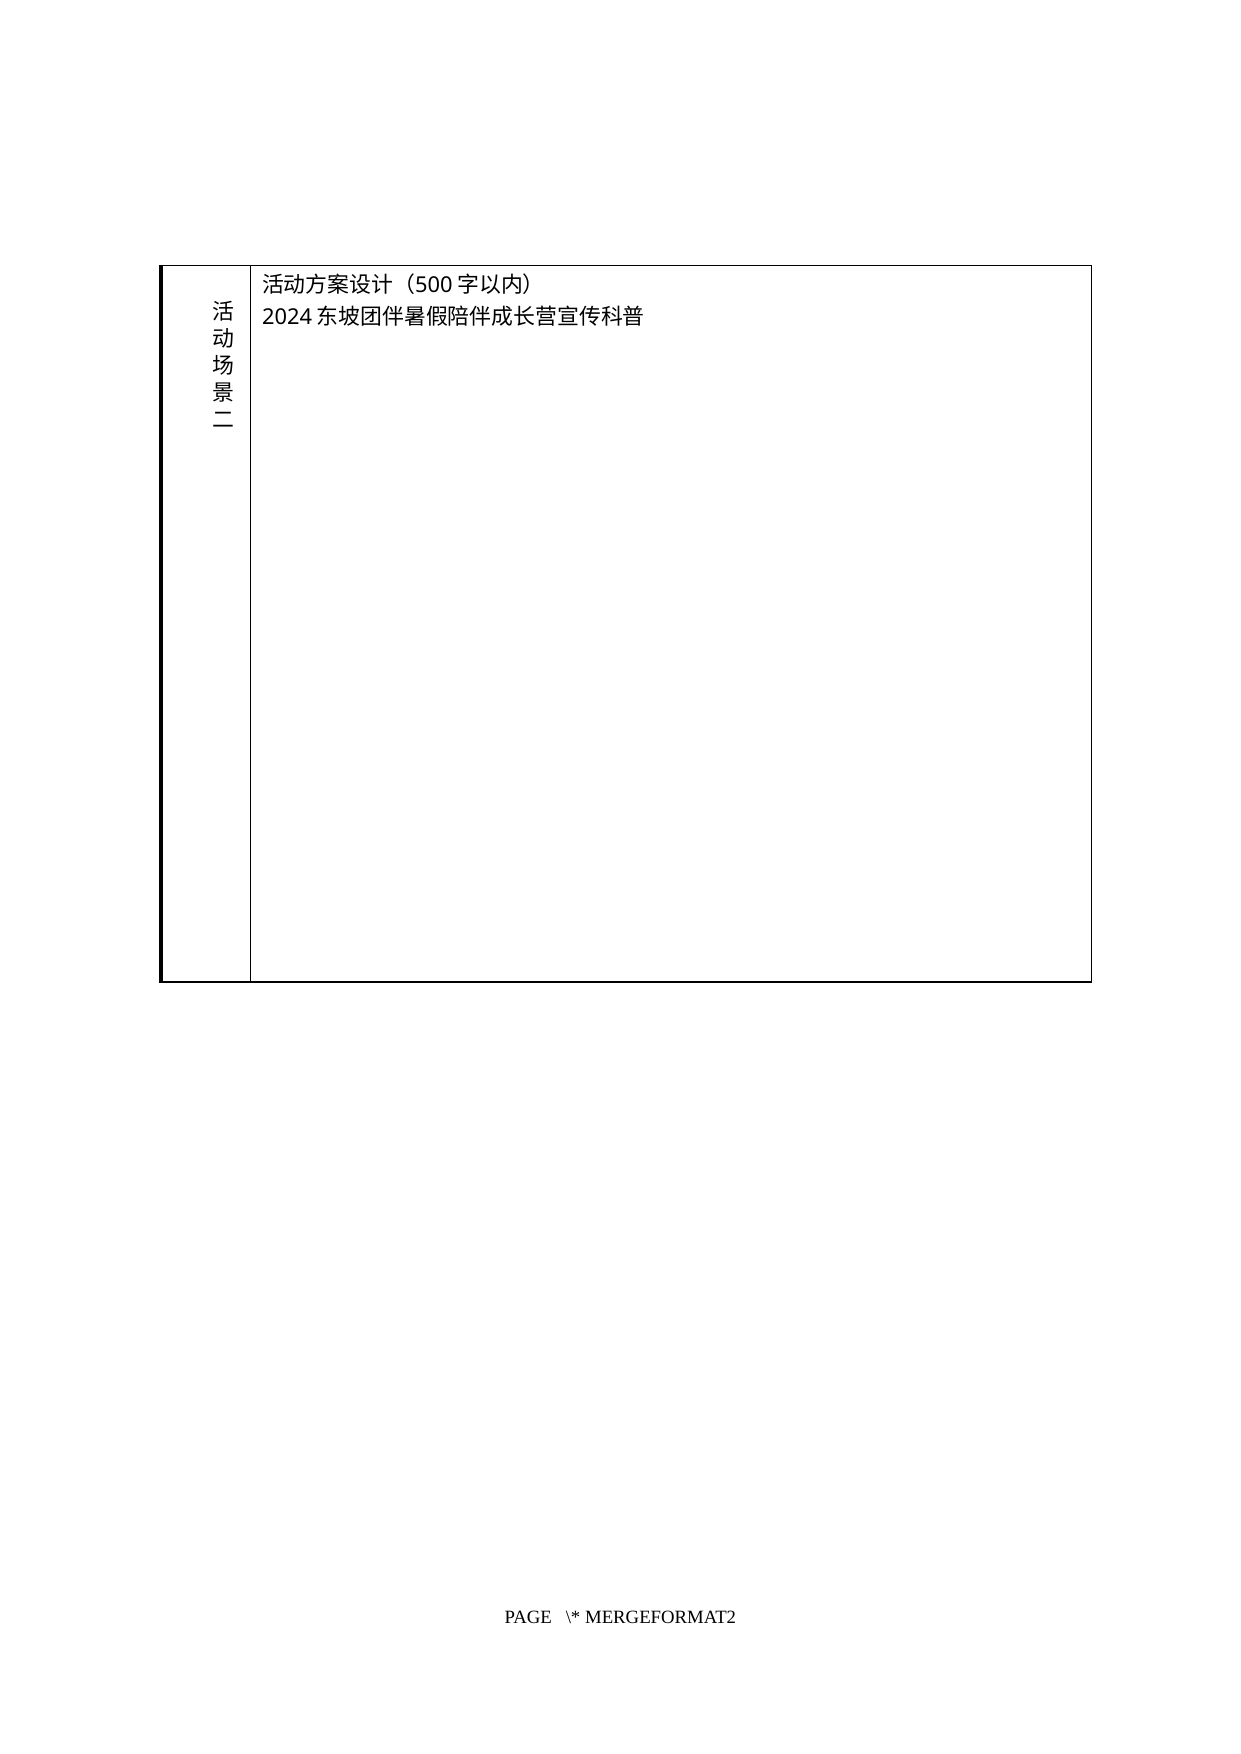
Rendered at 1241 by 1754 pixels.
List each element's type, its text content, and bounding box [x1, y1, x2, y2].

table_cell 活动方案设计（500字以内） 2024东坡团伴暑假陪伴成长营宣传科普 [251, 266, 1091, 981]
table_cell 活 动 场 景 二 [163, 266, 250, 981]
